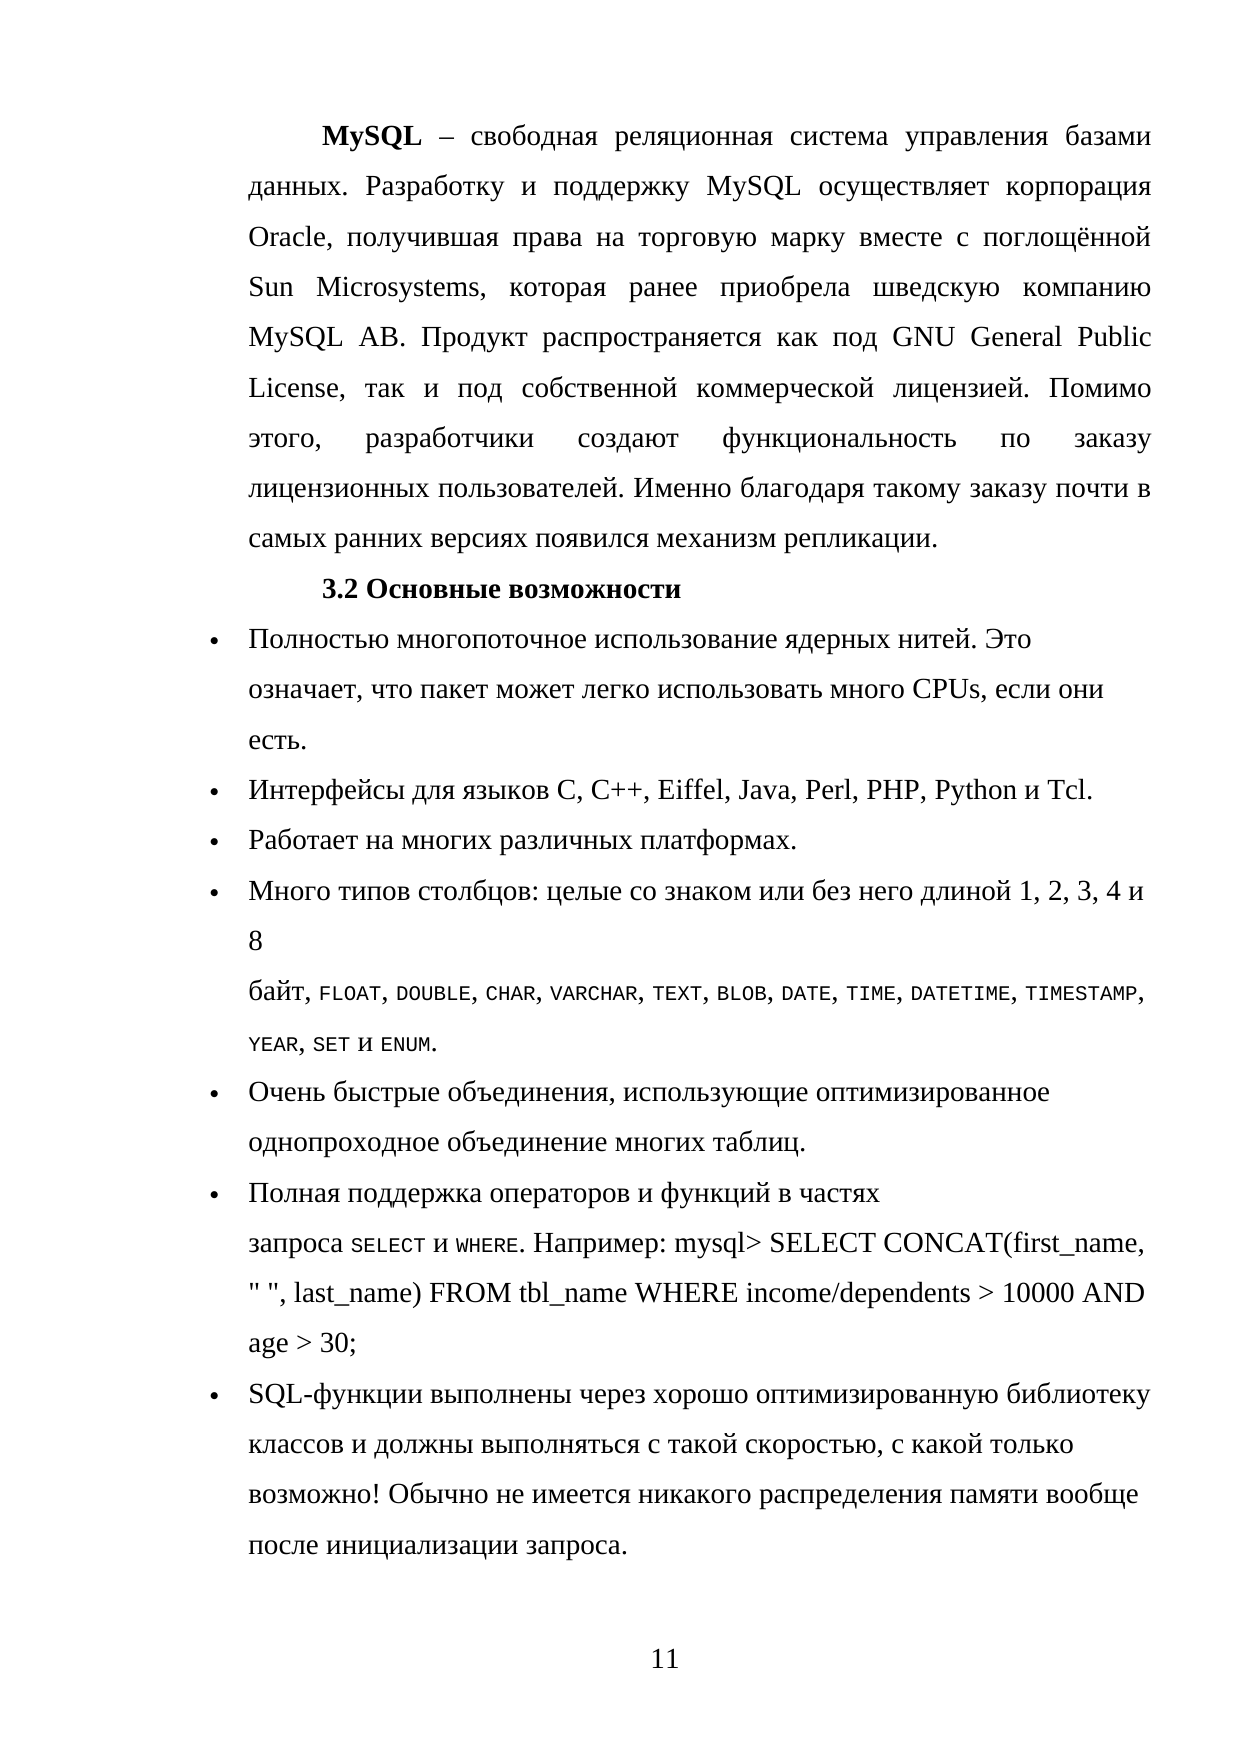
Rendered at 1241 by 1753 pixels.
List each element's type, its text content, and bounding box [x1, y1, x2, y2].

text 3.2 Основные возможности [248, 571, 1152, 604]
list Работает на многих различных платформах. [211, 822, 1152, 856]
list Очень быстрые объединения, использующие оптимизированное однопроходное объединение многих таблиц. [211, 1074, 1152, 1158]
list Много типов столбцов: целые со знаком или без него длиной 1, 2, 3, 4 и 8 байт, FLOAT, DOUBLE, CHAR, VARCHAR, TEXT, BLOB, DATE, TIME, DATETIME, TIMESTAMP, YEAR, SET и ENUM. [211, 873, 1152, 1057]
list Полностью многопоточное использование ядерных нитей. Это означает, что пакет может легко использовать много CPUs, если они есть. [211, 621, 1152, 755]
list Полная поддержка операторов и функций в частях запроса SELECT и WHERE. Например: mysql> SELECT CONCAT(first_name, " ", last_name) FROM tbl_name WHERE income/dependents > 10000 AND age > 30; [211, 1175, 1152, 1359]
list SQL-функции выполнены через хорошо оптимизированную библиотеку классов и должны выполняться с такой скоростью, с какой только возможно! Обычно не имеется никакого распределения памяти вообще после инициализации запроса. [211, 1376, 1152, 1560]
text MySQL – свободная реляционная система управления базами данных. Разработку и поддержку MySQL осуществляет корпорация Oracle, получившая права на торговую марку вместе с поглощённой Sun Microsystems, которая ранее приобрела шведскую компанию MySQL AB. Продукт распространяется как под GNU General Public License, так и под собственной коммерческой лицензией. Помимо этого, разработчики создают функциональность по заказу лицензионных пользователей. Именно благодаря такому заказу почти в самых ранних версиях появился механизм репликации. [248, 118, 1152, 554]
list Интерфейсы для языков C, C++, Eiffel, Java, Perl, PHP, Python и Tcl. [211, 772, 1152, 806]
